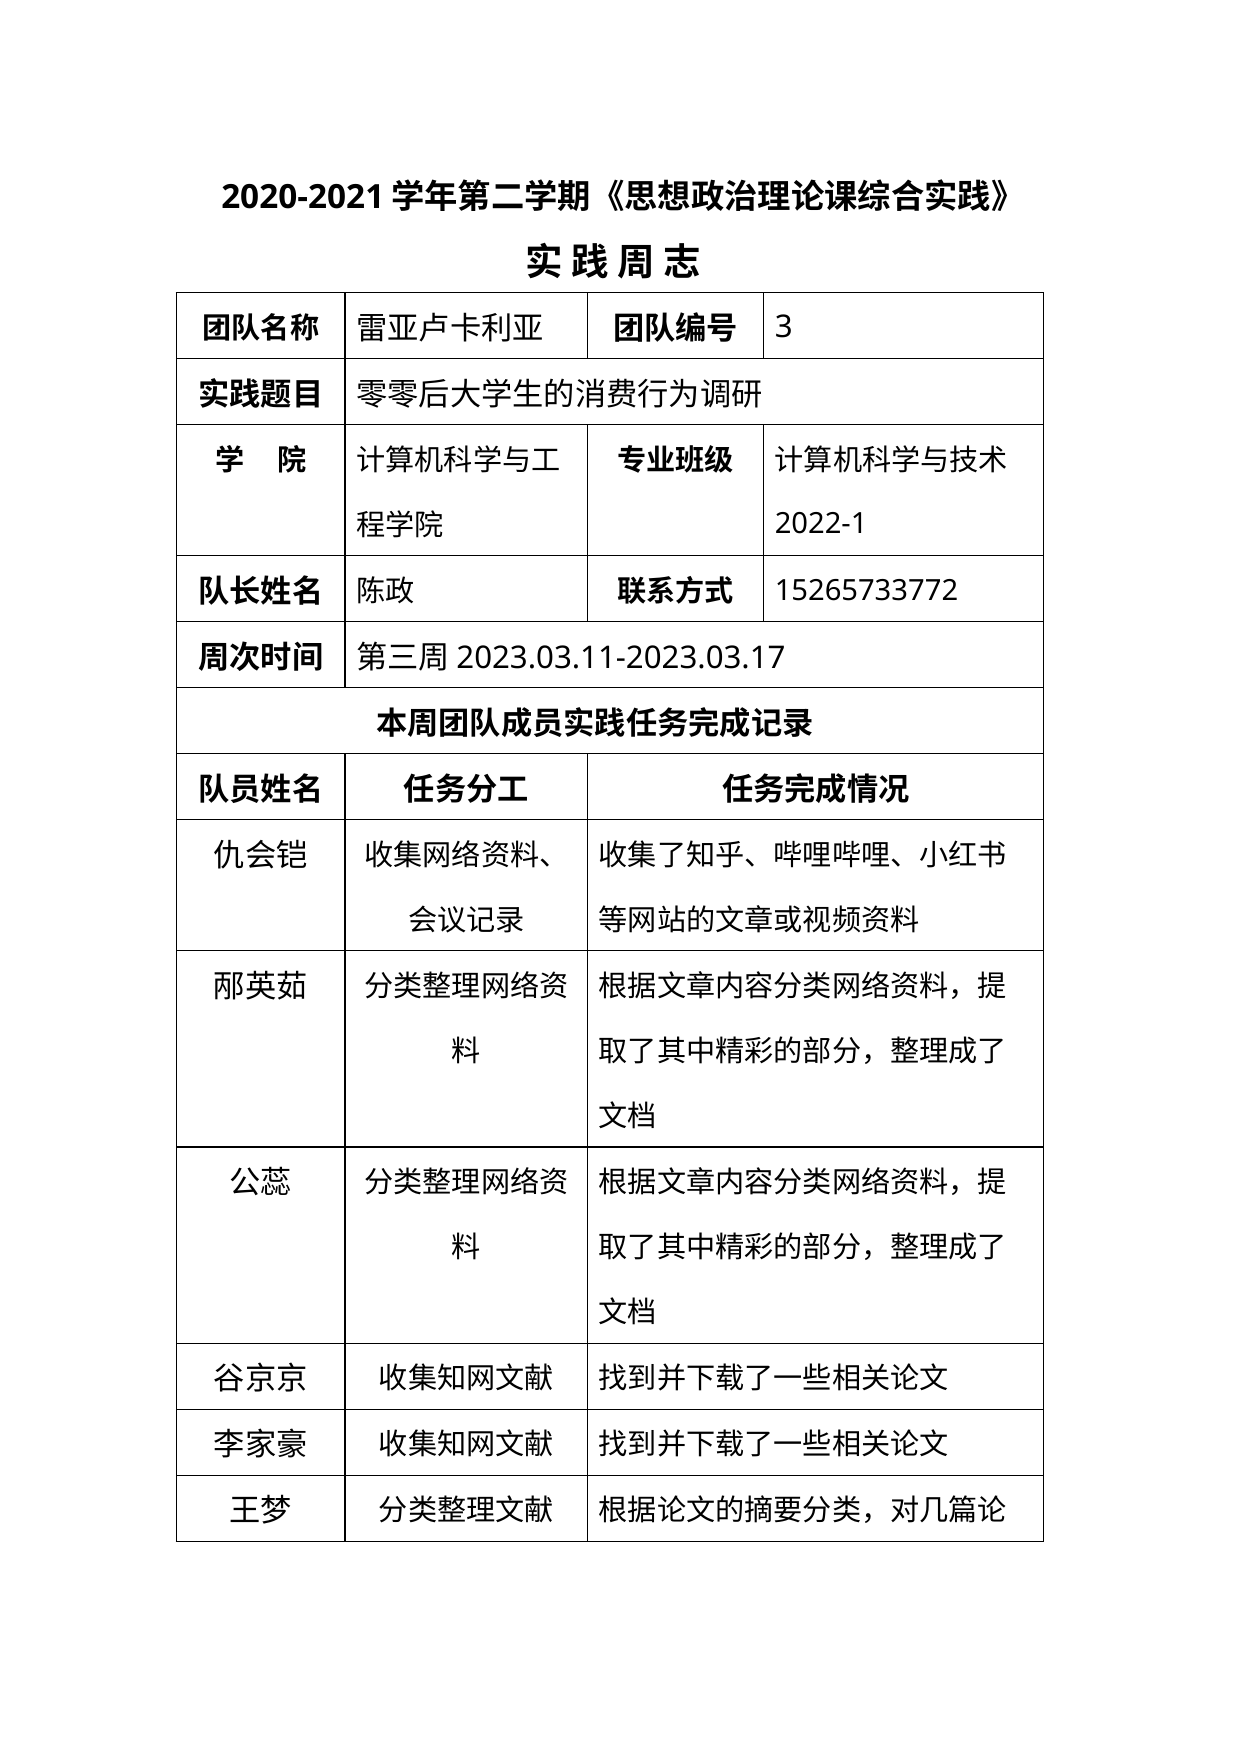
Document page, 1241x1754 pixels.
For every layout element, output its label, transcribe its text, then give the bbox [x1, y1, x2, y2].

table_cell 陈政 [346, 556, 587, 621]
table_header 团队编号 [588, 293, 763, 358]
table_cell 李家豪 [177, 1410, 344, 1474]
table_header 雷亚卢卡利亚 [346, 293, 587, 358]
table_cell 收集网络资料、会议记录 [346, 820, 587, 950]
table_cell 计算机科学与技术2022-1 [764, 425, 1043, 555]
table_header 团队名称 [177, 293, 344, 358]
table_cell 计算机科学与工程学院 [346, 425, 587, 555]
table_cell 专业班级 [588, 425, 763, 555]
table_cell 根据论文的摘要分类，对几篇论文进行了详细研究 [588, 1476, 1043, 1541]
table_cell 本周团队成员实践任务完成记录 [177, 688, 1043, 753]
table_cell 分类整理文献 [346, 1476, 587, 1541]
table_cell 根据文章内容分类网络资料，提取了其中精彩的部分，整理成了文档 [588, 1148, 1043, 1342]
table_cell 邴英茹 [177, 951, 344, 1146]
text 2020-2021学年第二学期《思想政治理论课综合实践》 [187, 162, 1053, 227]
table_cell 王梦 [177, 1476, 344, 1541]
table_cell 仇会铠 [177, 820, 344, 950]
table_cell 周次时间 [177, 622, 344, 687]
table_cell 队长姓名 [177, 556, 344, 621]
table_cell 第三周2023.03.11-2023.03.17 [346, 622, 1043, 687]
table_cell 零零后大学生的消费行为调研 [346, 359, 1043, 424]
table_cell 收集了知乎、哔哩哔哩、小红书等网站的文章或视频资料 [588, 820, 1043, 950]
table_cell 队员姓名 [177, 754, 344, 819]
table_cell 任务分工 [346, 754, 587, 819]
table_cell 找到并下载了一些相关论文 [588, 1344, 1043, 1408]
table_cell 找到并下载了一些相关论文 [588, 1410, 1043, 1474]
table_cell 实践题目 [177, 359, 344, 424]
table_cell 联系方式 [588, 556, 763, 621]
table_cell 任务完成情况 [588, 754, 1043, 819]
table_cell 15265733772 [764, 556, 1043, 621]
table_cell 收集知网文献 [346, 1410, 587, 1474]
table_cell 根据文章内容分类网络资料，提取了其中精彩的部分，整理成了文档 [588, 951, 1043, 1146]
table_header 3 [764, 293, 1043, 358]
table_cell 学 院 [177, 425, 344, 555]
table_cell 分类整理网络资料 [346, 951, 587, 1146]
table_cell 谷京京 [177, 1344, 344, 1408]
table_cell 分类整理网络资料 [346, 1148, 587, 1342]
table_cell 收集知网文献 [346, 1344, 587, 1408]
table_cell 公蕊 [177, 1148, 344, 1342]
text 实 践 周 志 [187, 227, 1053, 292]
